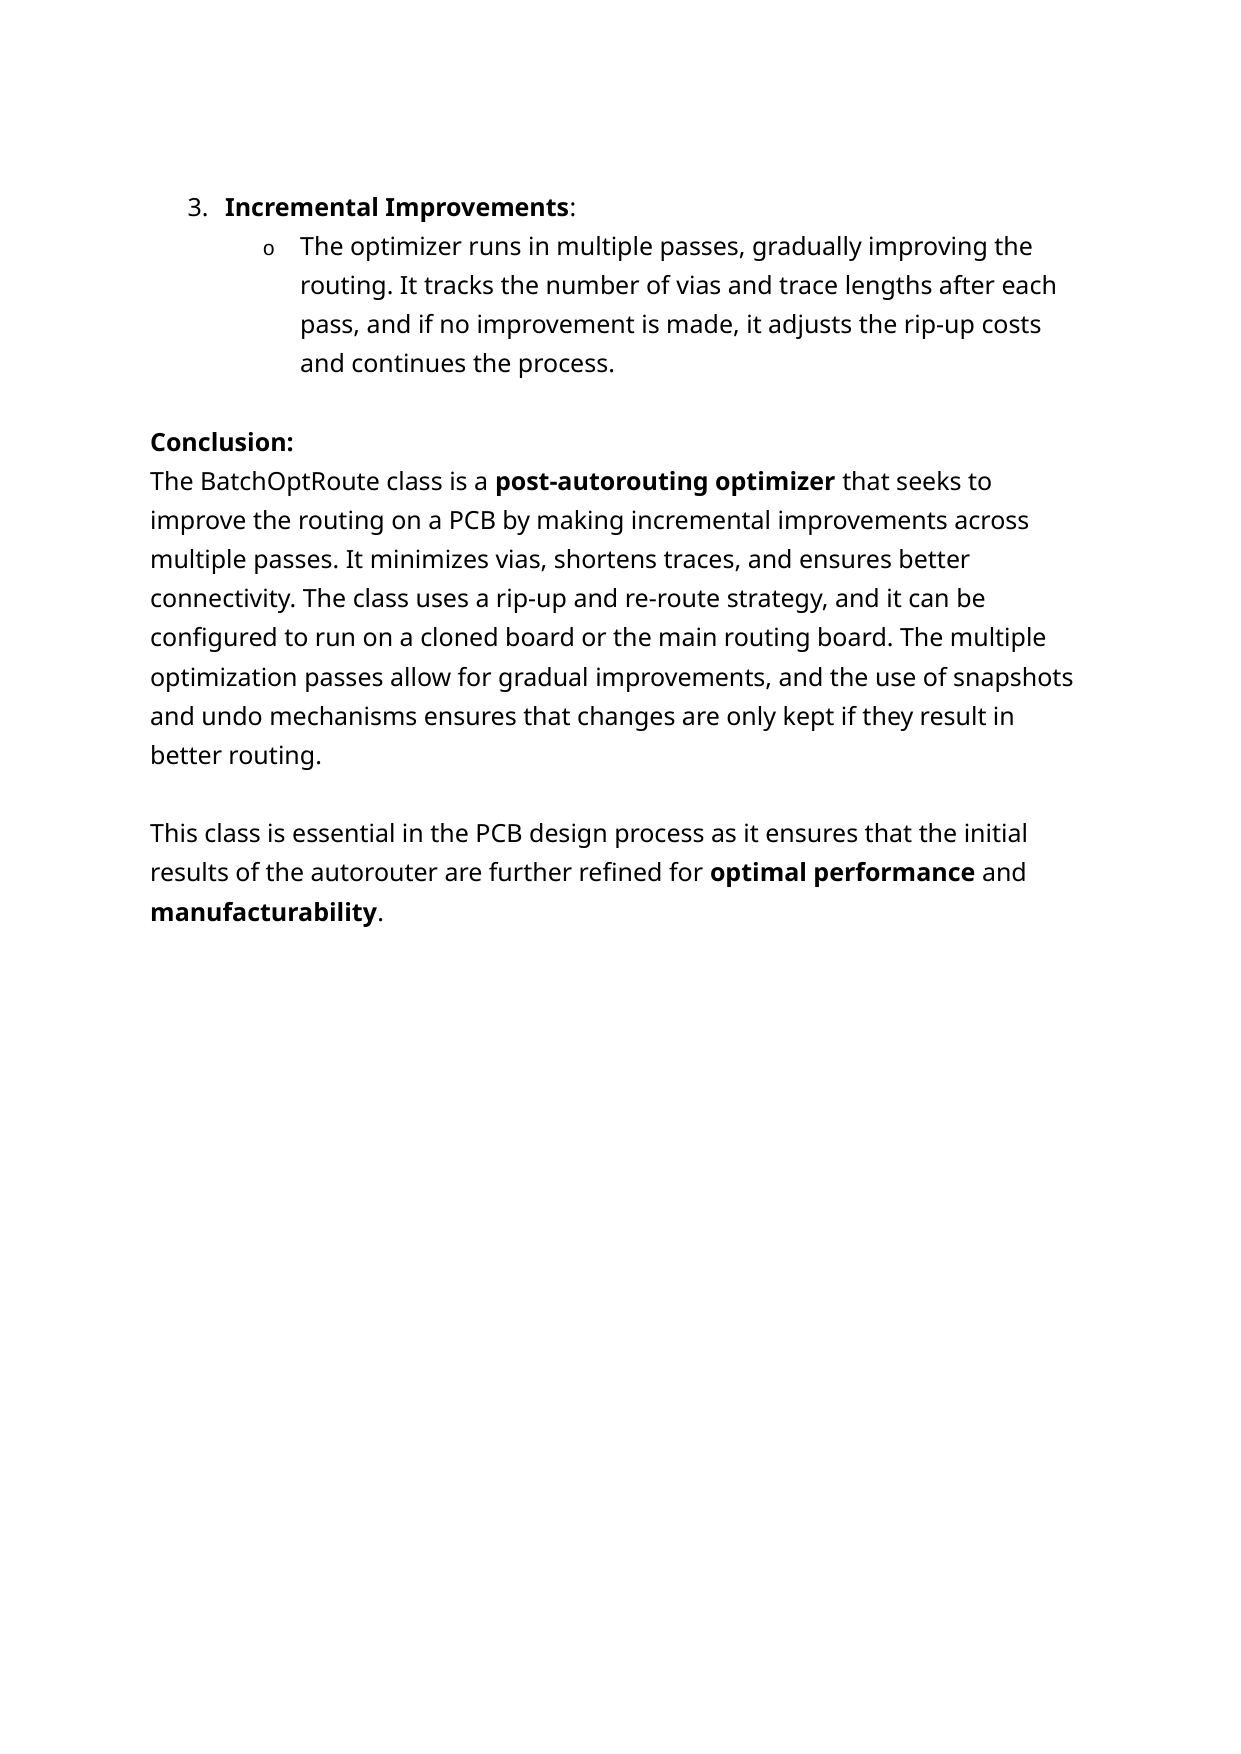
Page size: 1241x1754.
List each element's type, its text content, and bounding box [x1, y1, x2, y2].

text This class is essential in the PCB design process as it ensures that the initial results of the autorouter are further refined for optimal performance and manufacturability. [150, 816, 1090, 928]
text The BatchOptRoute class is a post-autorouting optimizer that seeks to improve the routing on a PCB by making incremental improvements across multiple passes. It minimizes vias, shortens traces, and ensures better connectivity. The class uses a rip-up and re-route strategy, and it can be configured to run on a cloned board or the main routing board. The multiple optimization passes allow for gradual improvements, and the use of snapshots and undo mechanisms ensures that changes are only kept if they result in better routing. [150, 463, 1090, 772]
text Conclusion: [150, 424, 1090, 458]
list Incremental Improvements: [187, 189, 1090, 223]
list The optimizer runs in multiple passes, gradually improving the routing. It tracks the number of vias and trace lengths after each pass, and if no improvement is made, it adjusts the rip-up costs and continues the process. [262, 228, 1090, 380]
